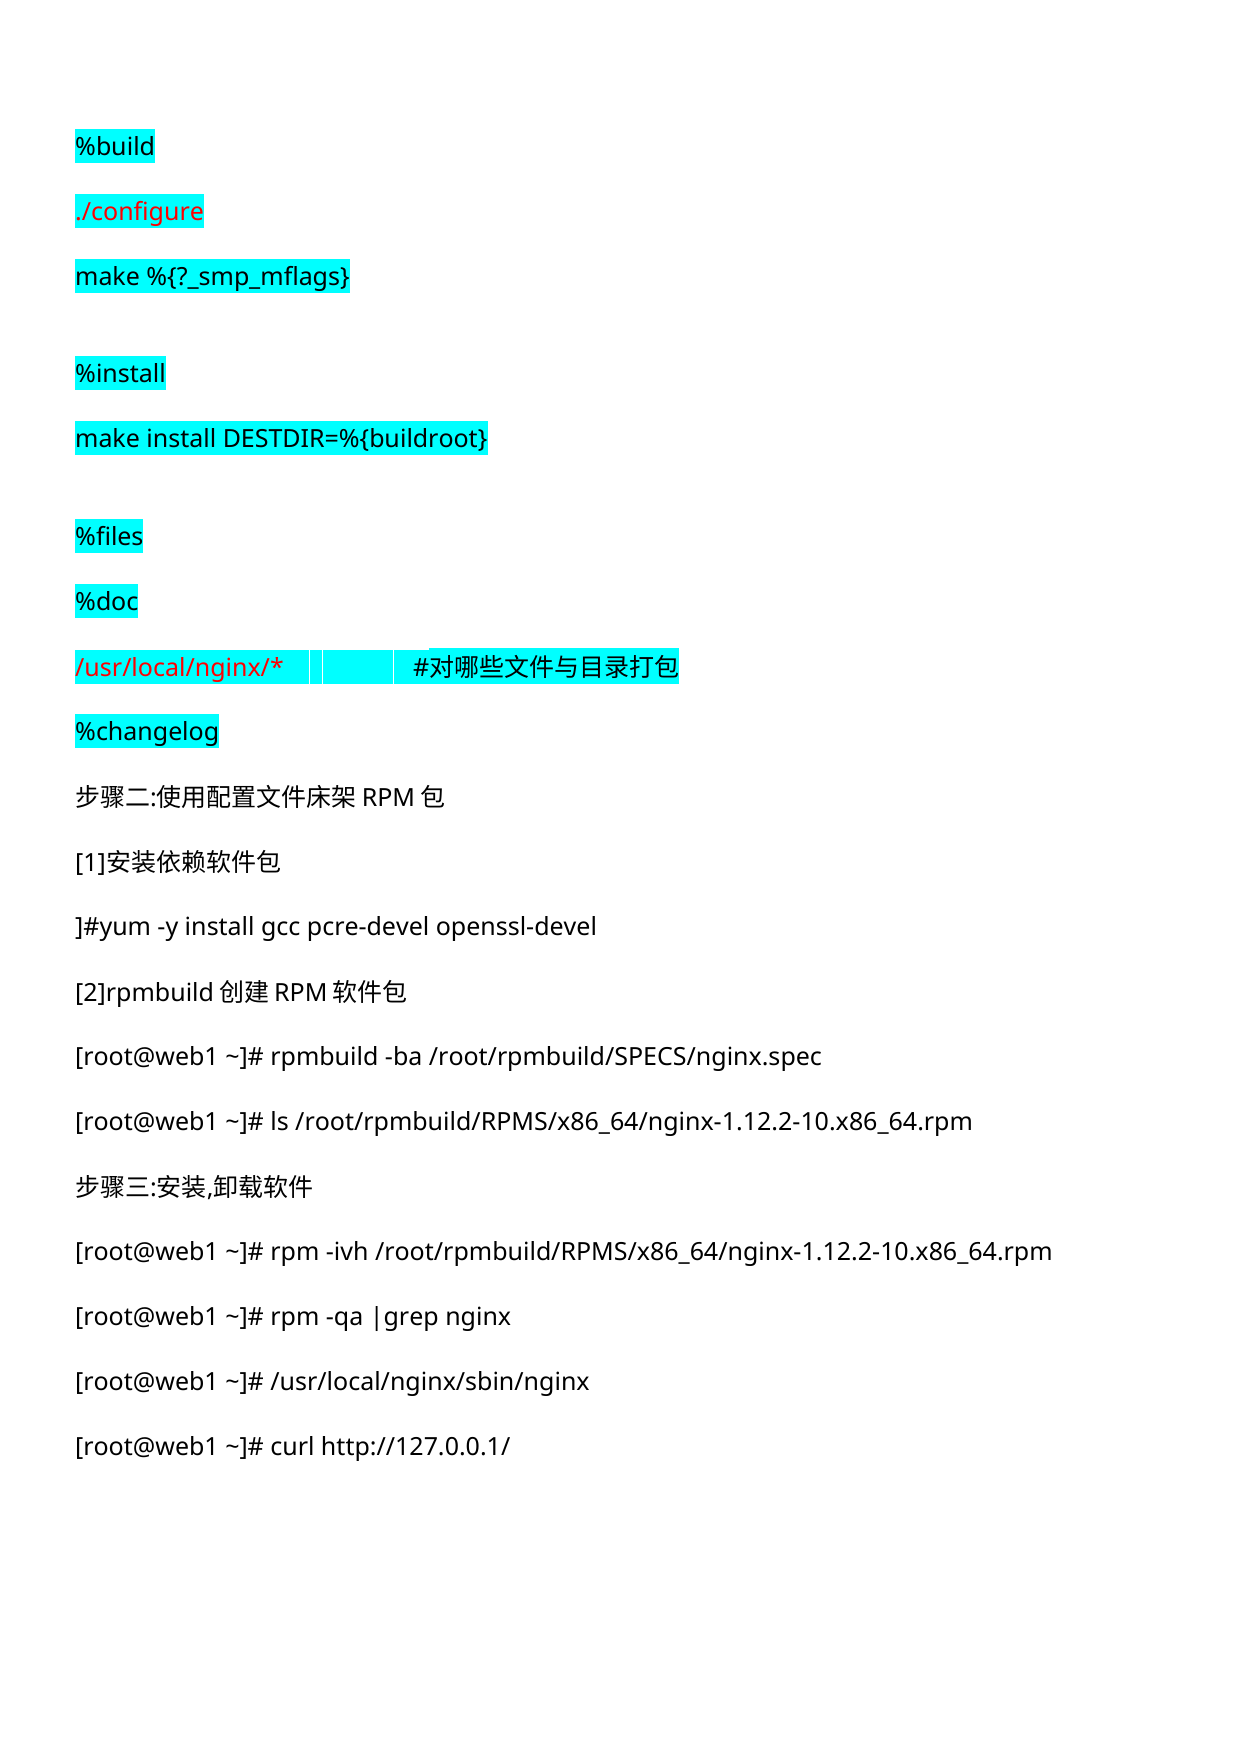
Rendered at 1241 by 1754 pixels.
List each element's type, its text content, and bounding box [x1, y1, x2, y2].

text [2]rpmbuild创建RPM软件包 [75, 958, 1165, 1023]
text [root@web1 ~]# rpmbuild -ba /root/rpmbuild/SPECS/nginx.spec [75, 1023, 1165, 1088]
text %install [75, 341, 1165, 406]
text 步骤三:安装,卸载软件 [75, 1153, 1165, 1218]
text %changelog [75, 698, 1165, 763]
text make %{?_smp_mflags} [75, 243, 1165, 308]
text /usr/local/nginx/* #对哪些文件与目录打包 [75, 633, 1165, 698]
text %build [75, 113, 1165, 178]
text [root@web1 ~]# rpm -ivh /root/rpmbuild/RPMS/x86_64/nginx-1.12.2-10.x86_64.rpm [75, 1218, 1165, 1283]
text ]#yum -y install gcc pcre-devel openssl-devel [75, 893, 1165, 958]
text make install DESTDIR=%{buildroot} [75, 406, 1165, 471]
text [root@web1 ~]# rpm -qa |grep nginx [75, 1283, 1165, 1348]
text %doc [75, 568, 1165, 633]
text [root@web1 ~]# /usr/local/nginx/sbin/nginx [75, 1348, 1165, 1413]
text ./configure [75, 178, 1165, 243]
text [root@web1 ~]# ls /root/rpmbuild/RPMS/x86_64/nginx-1.12.2-10.x86_64.rpm [75, 1088, 1165, 1153]
text 步骤二:使用配置文件床架RPM包 [75, 763, 1165, 828]
text [1]安装依赖软件包 [75, 828, 1165, 893]
text %files [75, 503, 1165, 568]
text [root@web1 ~]# curl http://127.0.0.1/ [75, 1413, 1165, 1478]
